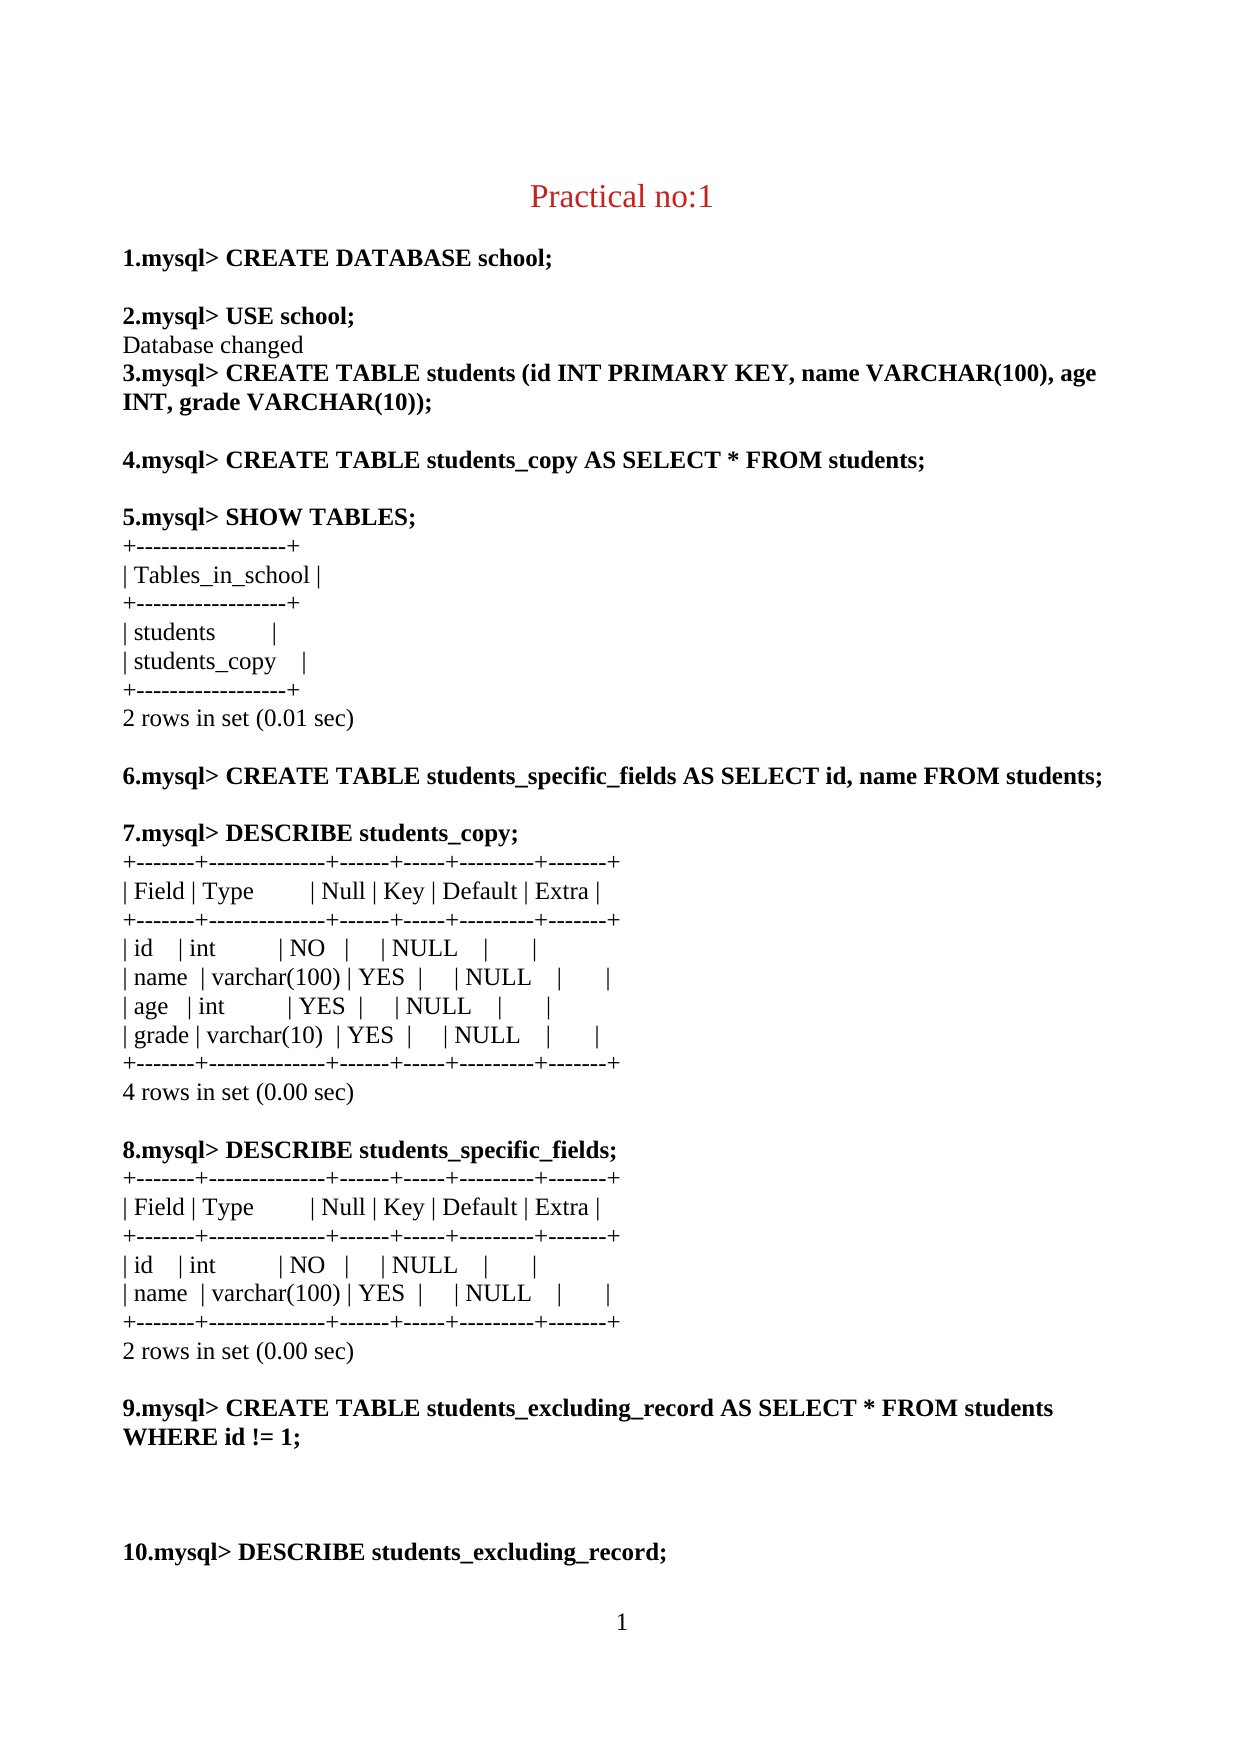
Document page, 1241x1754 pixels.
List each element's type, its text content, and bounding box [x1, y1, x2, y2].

text 5.mysql> SHOW TABLES; [122, 502, 1121, 531]
text 9.mysql> CREATE TABLE students_excluding_record AS SELECT * FROM students WHERE id != 1; [122, 1393, 1121, 1451]
text +------------------+ [122, 531, 1121, 560]
text | students_copy | [122, 646, 1121, 675]
text 4.mysql> CREATE TABLE students_copy AS SELECT * FROM students; [122, 445, 1121, 473]
text 2.mysql> USE school; [122, 301, 1121, 330]
text 6.mysql> CREATE TABLE students_specific_fields AS SELECT id, name FROM students; [122, 761, 1121, 790]
text | Tables_in_school | [122, 560, 1121, 588]
text | name | varchar(100) | YES | | NULL | | [122, 962, 1121, 991]
text +-------+--------------+------+-----+---------+-------+ [122, 1221, 1121, 1250]
text 3.mysql> CREATE TABLE students (id INT PRIMARY KEY, name VARCHAR(100), age INT, grade VARCHAR(10)); [122, 358, 1121, 416]
text +------------------+ [122, 588, 1121, 617]
text +-------+--------------+------+-----+---------+-------+ [122, 1307, 1121, 1336]
text | id | int | NO | | NULL | | [122, 933, 1121, 962]
text | id | int | NO | | NULL | | [122, 1250, 1121, 1278]
text | grade | varchar(10) | YES | | NULL | | [122, 1020, 1121, 1048]
text Database changed [122, 330, 1121, 358]
text 2 rows in set (0.00 sec) [122, 1336, 1121, 1365]
text +-------+--------------+------+-----+---------+-------+ [122, 1048, 1121, 1077]
text +-------+--------------+------+-----+---------+-------+ [122, 847, 1121, 876]
text +-------+--------------+------+-----+---------+-------+ [122, 1163, 1121, 1192]
text 8.mysql> DESCRIBE students_specific_fields; [122, 1135, 1121, 1163]
text 4 rows in set (0.00 sec) [122, 1077, 1121, 1106]
text Practical no:1 [122, 176, 1121, 215]
text | Field | Type | Null | Key | Default | Extra | [122, 1192, 1121, 1221]
text 7.mysql> DESCRIBE students_copy; [122, 818, 1121, 847]
text | Field | Type | Null | Key | Default | Extra | [122, 876, 1121, 905]
text +------------------+ [122, 675, 1121, 703]
text +-------+--------------+------+-----+---------+-------+ [122, 905, 1121, 933]
text 10.mysql> DESCRIBE students_excluding_record; [122, 1537, 1121, 1566]
text | age | int | YES | | NULL | | [122, 991, 1121, 1020]
text 2 rows in set (0.01 sec) [122, 703, 1121, 732]
text | students | [122, 617, 1121, 646]
text | name | varchar(100) | YES | | NULL | | [122, 1278, 1121, 1307]
text 1.mysql> CREATE DATABASE school; [122, 243, 1121, 272]
